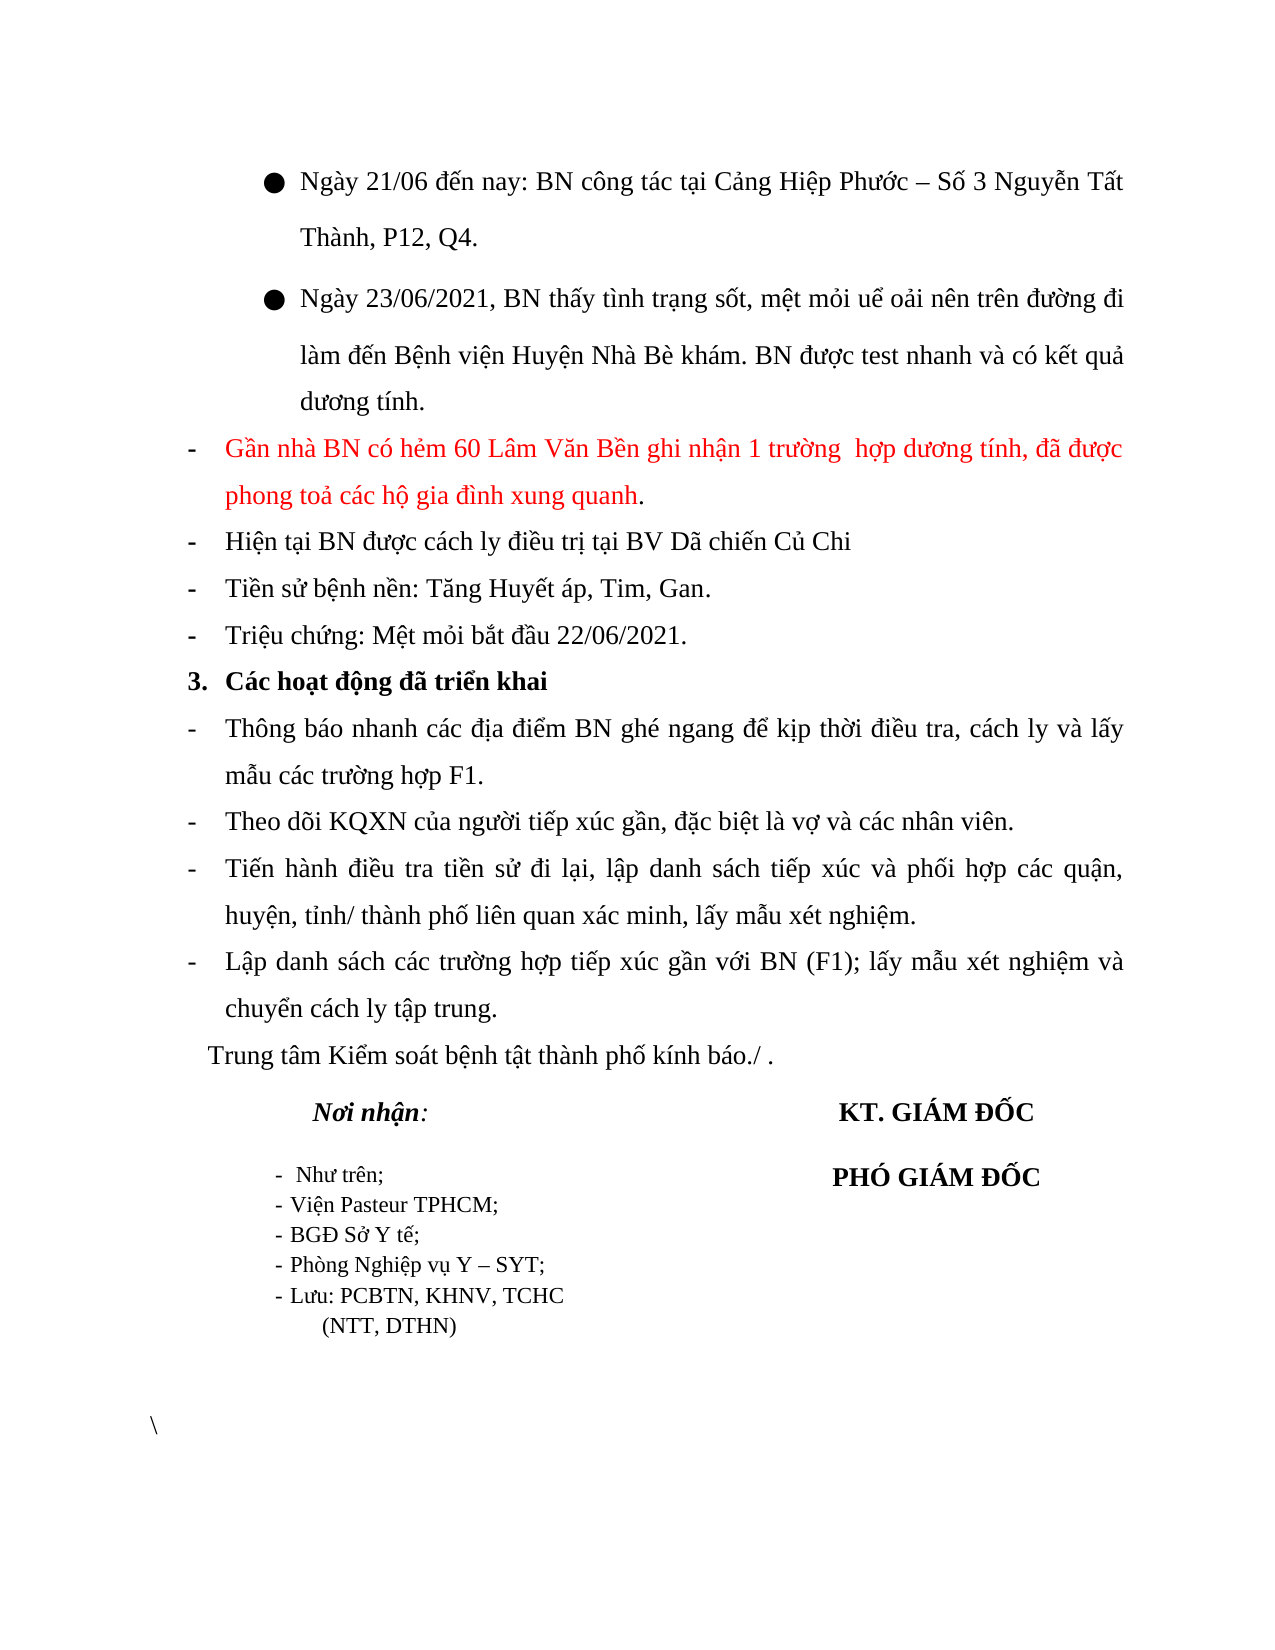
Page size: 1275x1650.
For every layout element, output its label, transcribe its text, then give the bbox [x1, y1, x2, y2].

list Ngày 23/06/2021, BN thấy tình trạng sốt, mệt mỏi uể oải nên trên đường đi làm đến Bệnh viện Huyện Nhà Bè khám. BN được test nhanh và có kết quả dương tính. [262, 268, 1125, 417]
table_header Nơi nhận: [150, 1085, 576, 1151]
text Trung tâm Kiểm soát bệnh tật thành phố kính báo./ . [187, 1039, 1125, 1070]
list Gần nhà BN có hẻm 60 Lâm Văn Bền ghi nhận 1 trường hợp dương tính, đã được phong toả các hộ gia đình xung quanh. [187, 432, 1125, 510]
list Triệu chứng: Mệt mỏi bắt đầu 22/06/2021. [187, 619, 1125, 650]
table_header KT. GIÁM ĐỐC [576, 1085, 1072, 1151]
list Thông báo nhanh các địa điểm BN ghé ngang để kịp thời điều tra, cách ly và lấy mẫu các trường hợp F1. [187, 712, 1125, 790]
list Lập danh sách các trường hợp tiếp xúc gần với BN (F1); lấy mẫu xét nghiệm và chuyển cách ly tập trung. [187, 945, 1125, 1023]
list Tiền sử bệnh nền: Tăng Huyết áp, Tim, Gan. [187, 572, 1125, 603]
list Các hoạt động đã triển khai [187, 665, 1125, 697]
text \ [150, 1409, 1125, 1440]
list Tiến hành điều tra tiền sử đi lại, lập danh sách tiếp xúc và phối hợp các quận, huyện, tỉnh/ thành phố liên quan xác minh, lấy mẫu xét nghiệm. [187, 852, 1125, 930]
list Ngày 21/06 đến nay: BN công tác tại Cảng Hiệp Phước – Số 3 Nguyễn Tất Thành, P12, Q4. [262, 150, 1125, 252]
table_cell PHÓ GIÁM ĐỐC [576, 1151, 1072, 1409]
table_cell - Như trên; - Viện Pasteur TPHCM; - BGĐ Sở Y tế; - Phòng Nghiệp vụ Y – SYT; - Lưu: PCBTN, KHNV, TCHC (NTT, DTHN) [150, 1151, 576, 1409]
list Theo dõi KQXN của người tiếp xúc gần, đặc biệt là vợ và các nhân viên. [187, 805, 1125, 837]
list Hiện tại BN được cách ly điều trị tại BV Dã chiến Củ Chi [187, 525, 1125, 557]
